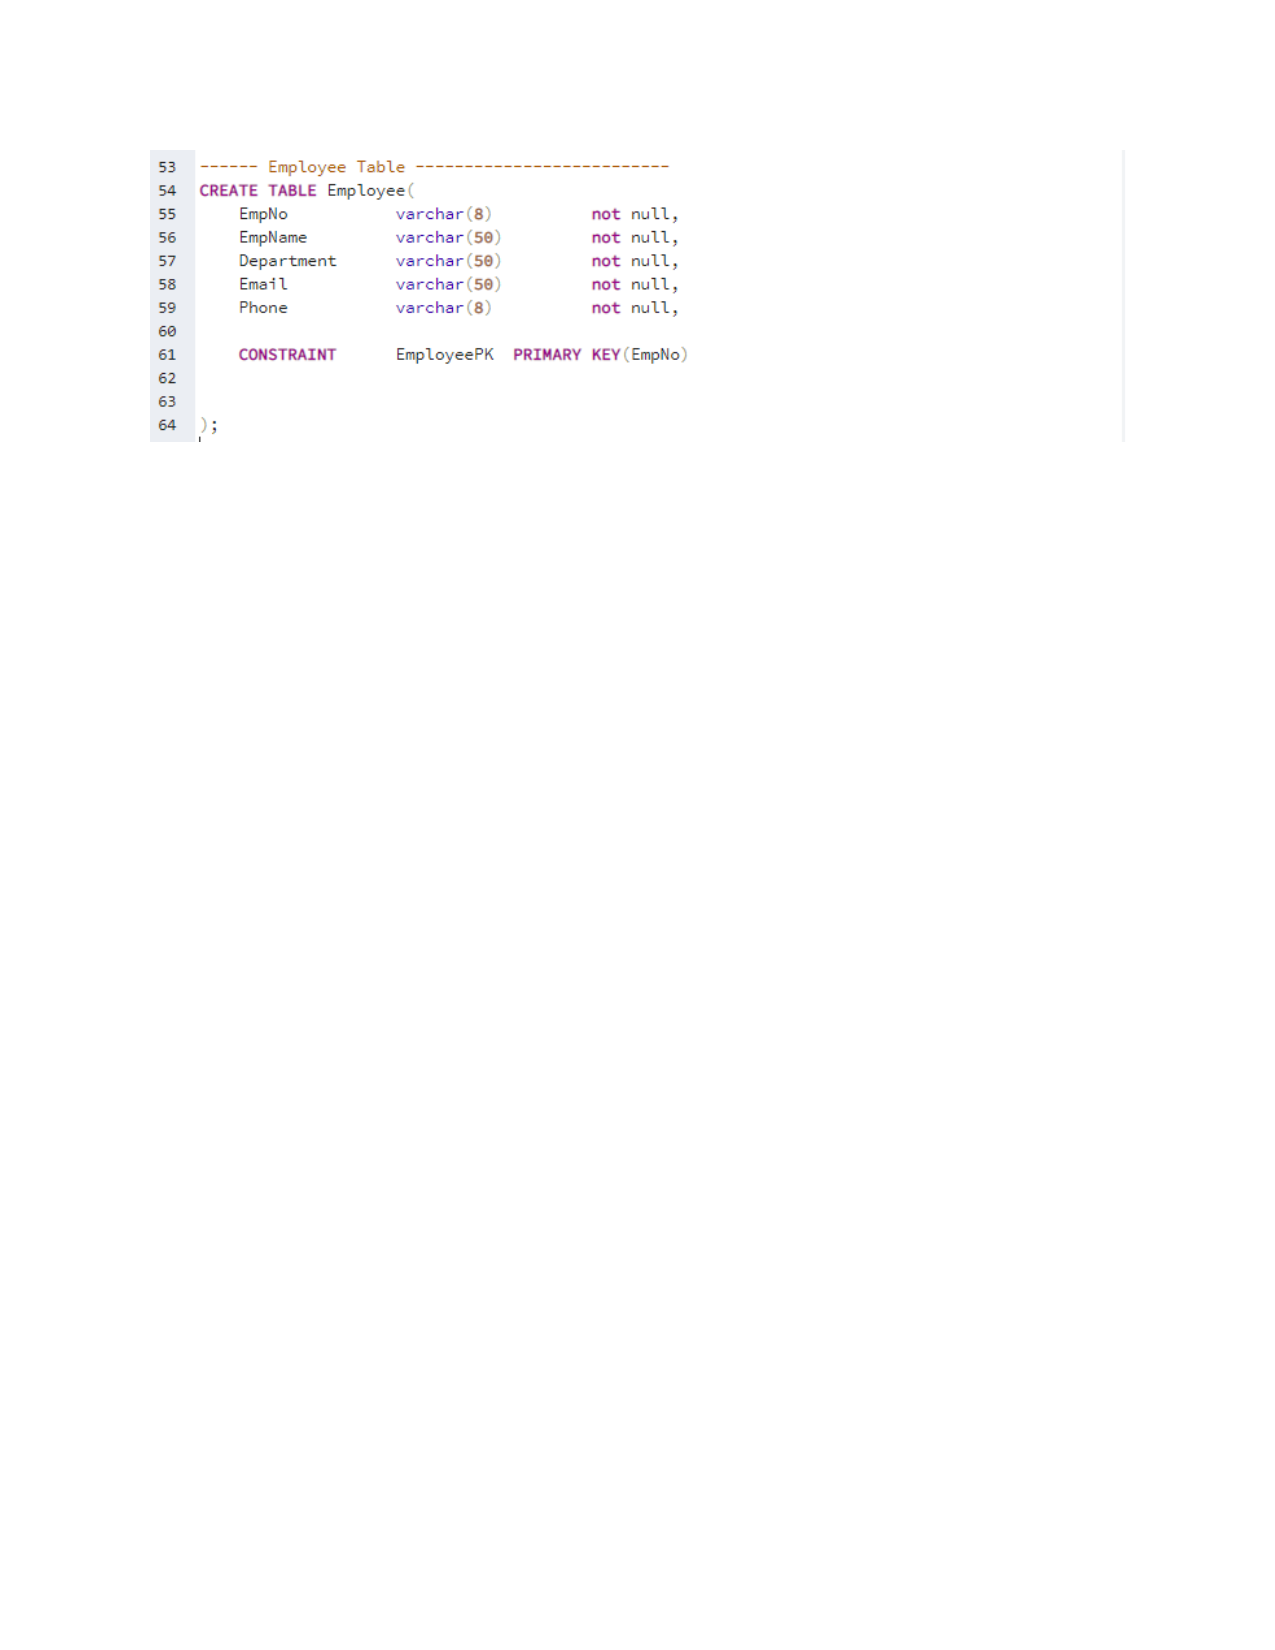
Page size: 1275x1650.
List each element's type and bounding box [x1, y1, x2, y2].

picture [150, 150, 1125, 442]
